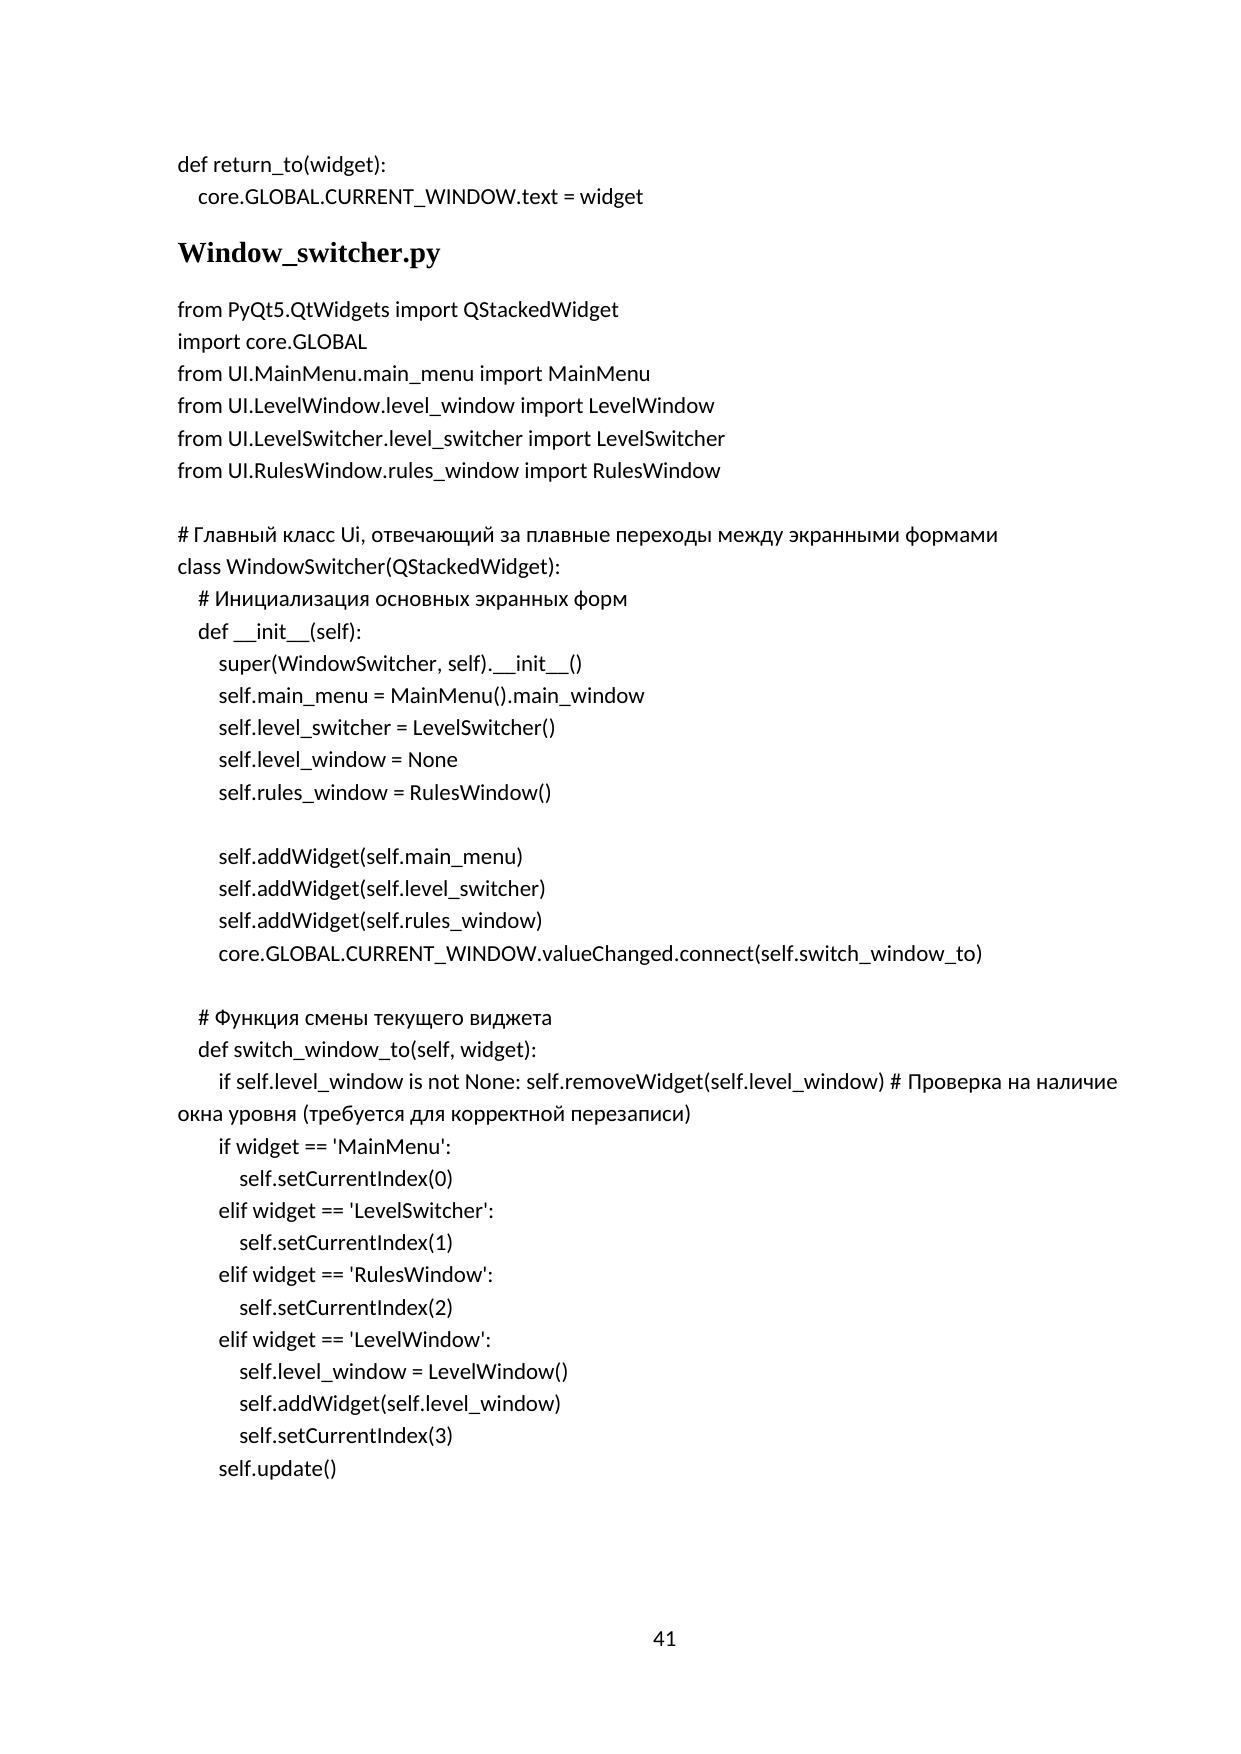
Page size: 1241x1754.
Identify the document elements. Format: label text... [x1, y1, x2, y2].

text Window_switcher.py [177, 236, 1152, 269]
text from PyQt5.QtWidgets import QStackedWidget import core.GLOBAL from UI.MainMenu.main_menu import MainMenu from UI.LevelWindow.level_window import LevelWindow from UI.LevelSwitcher.level_switcher import LevelSwitcher from UI.RulesWindow.rules_window import RulesWindow # Главный класс Ui, отвечающий за плавные переходы между экранными формами class WindowSwitcher(QStackedWidget): # Инициализация основных экранных форм def __init__(self): super(WindowSwitcher, self).__init__() self.main_menu = MainMenu().main_window self.level_switcher = LevelSwitcher() self.level_window = None self.rules_window = RulesWindow() self.addWidget(self.main_menu) self.addWidget(self.level_switcher) self.addWidget(self.rules_window) core.GLOBAL.CURRENT_WINDOW.valueChanged.connect(self.switch_window_to) # Функция смены текущего виджета def switch_window_to(self, widget): if self.level_window is not None: self.removeWidget(self.level_window) # Проверка на наличие окна уровня (требуется для корректной перезаписи) if widget == 'MainMenu': self.setCurrentIndex(0) elif widget == 'LevelSwitcher': self.setCurrentIndex(1) elif widget == 'RulesWindow': self.setCurrentIndex(2) elif widget == 'LevelWindow': self.level_window = LevelWindow() self.addWidget(self.level_window) self.setCurrentIndex(3) self.update() [177, 295, 1152, 1482]
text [177, 118, 1152, 211]
